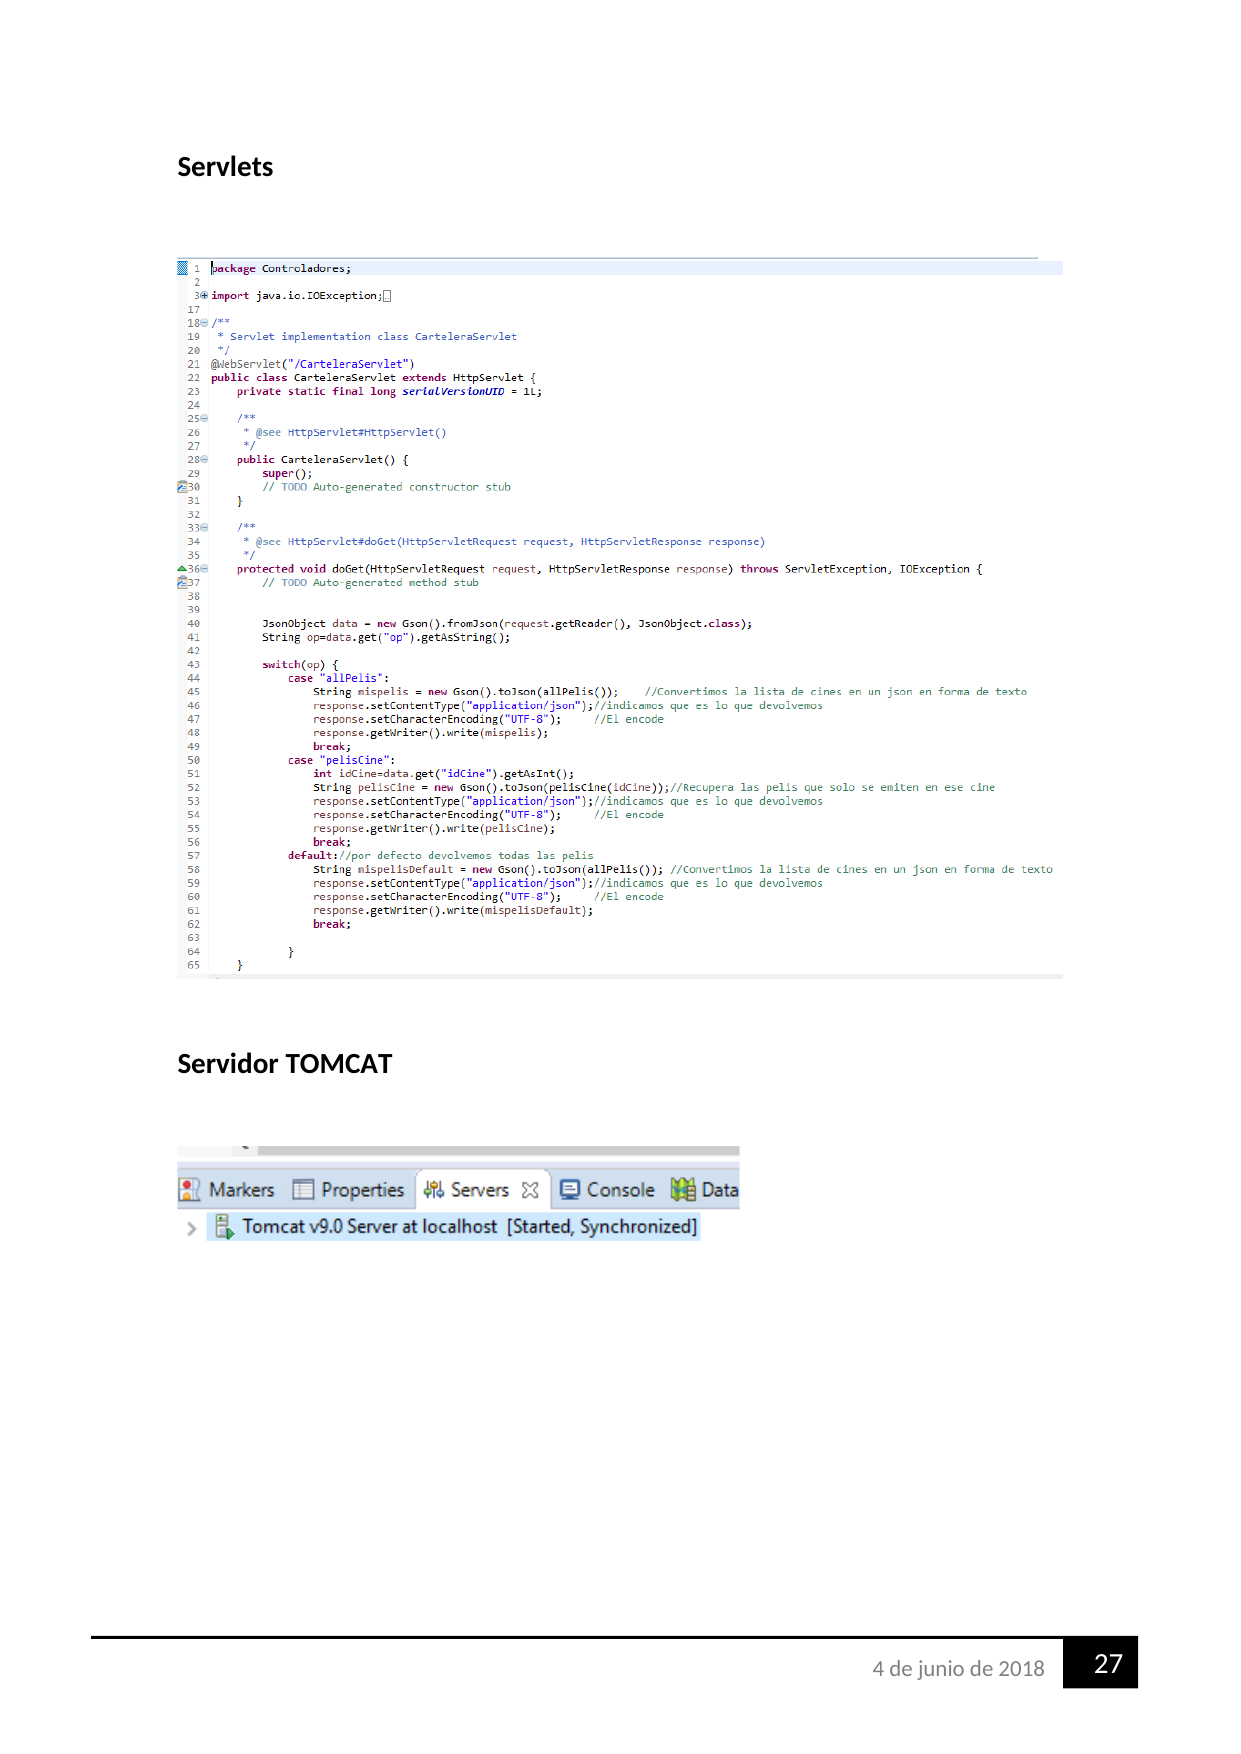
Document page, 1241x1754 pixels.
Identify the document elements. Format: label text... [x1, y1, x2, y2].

text Servidor TOMCAT [177, 1045, 1063, 1080]
text Servlets [177, 148, 1063, 183]
picture [177, 1146, 740, 1257]
picture [177, 257, 1063, 979]
